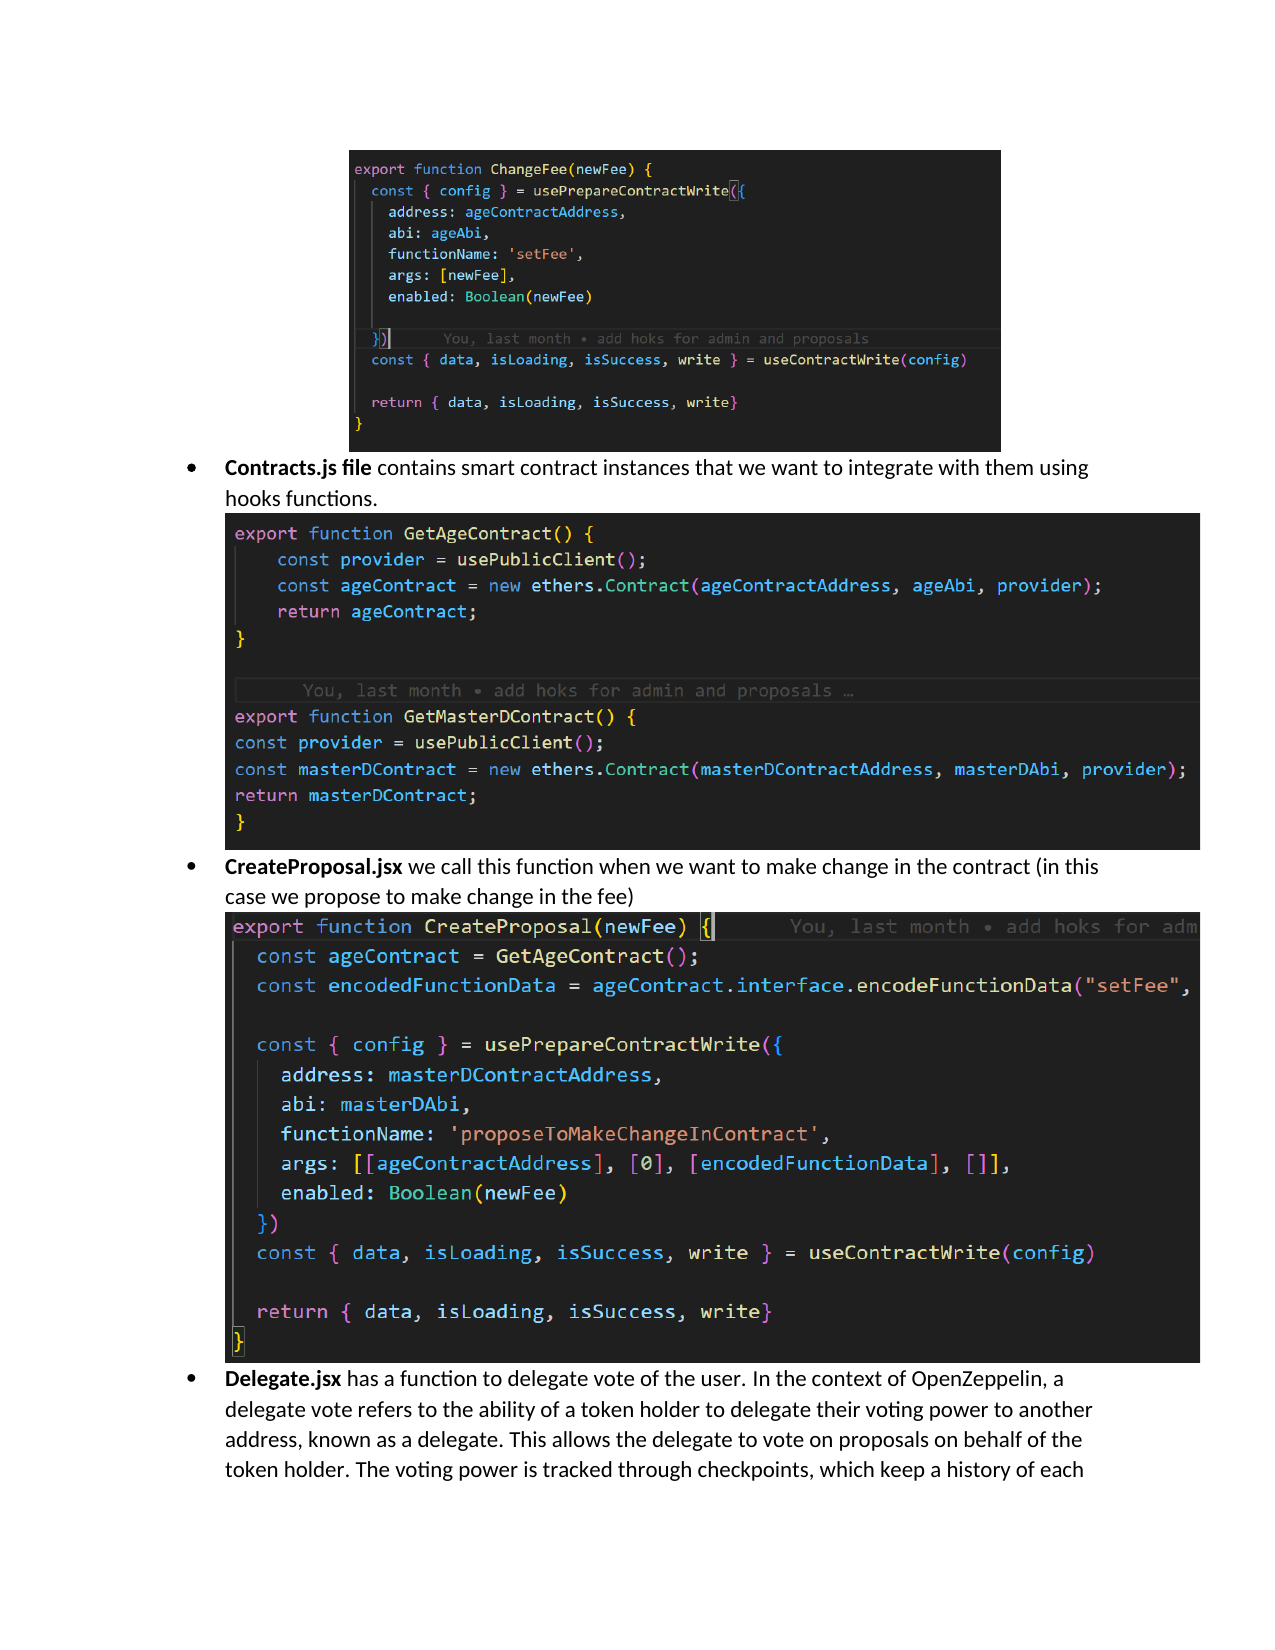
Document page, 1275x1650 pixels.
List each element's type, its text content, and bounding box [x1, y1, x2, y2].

picture [225, 513, 1200, 850]
picture [349, 150, 1001, 452]
picture [225, 912, 1200, 1363]
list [187, 1364, 1125, 1483]
list Contracts.js file contains smart contract instances that we want to integrate with them using hooks functions. [187, 453, 1125, 512]
list CreateProposal.jsx we call this function when we want to make change in the contract (in this case we propose to make change in the fee) [187, 852, 1125, 910]
